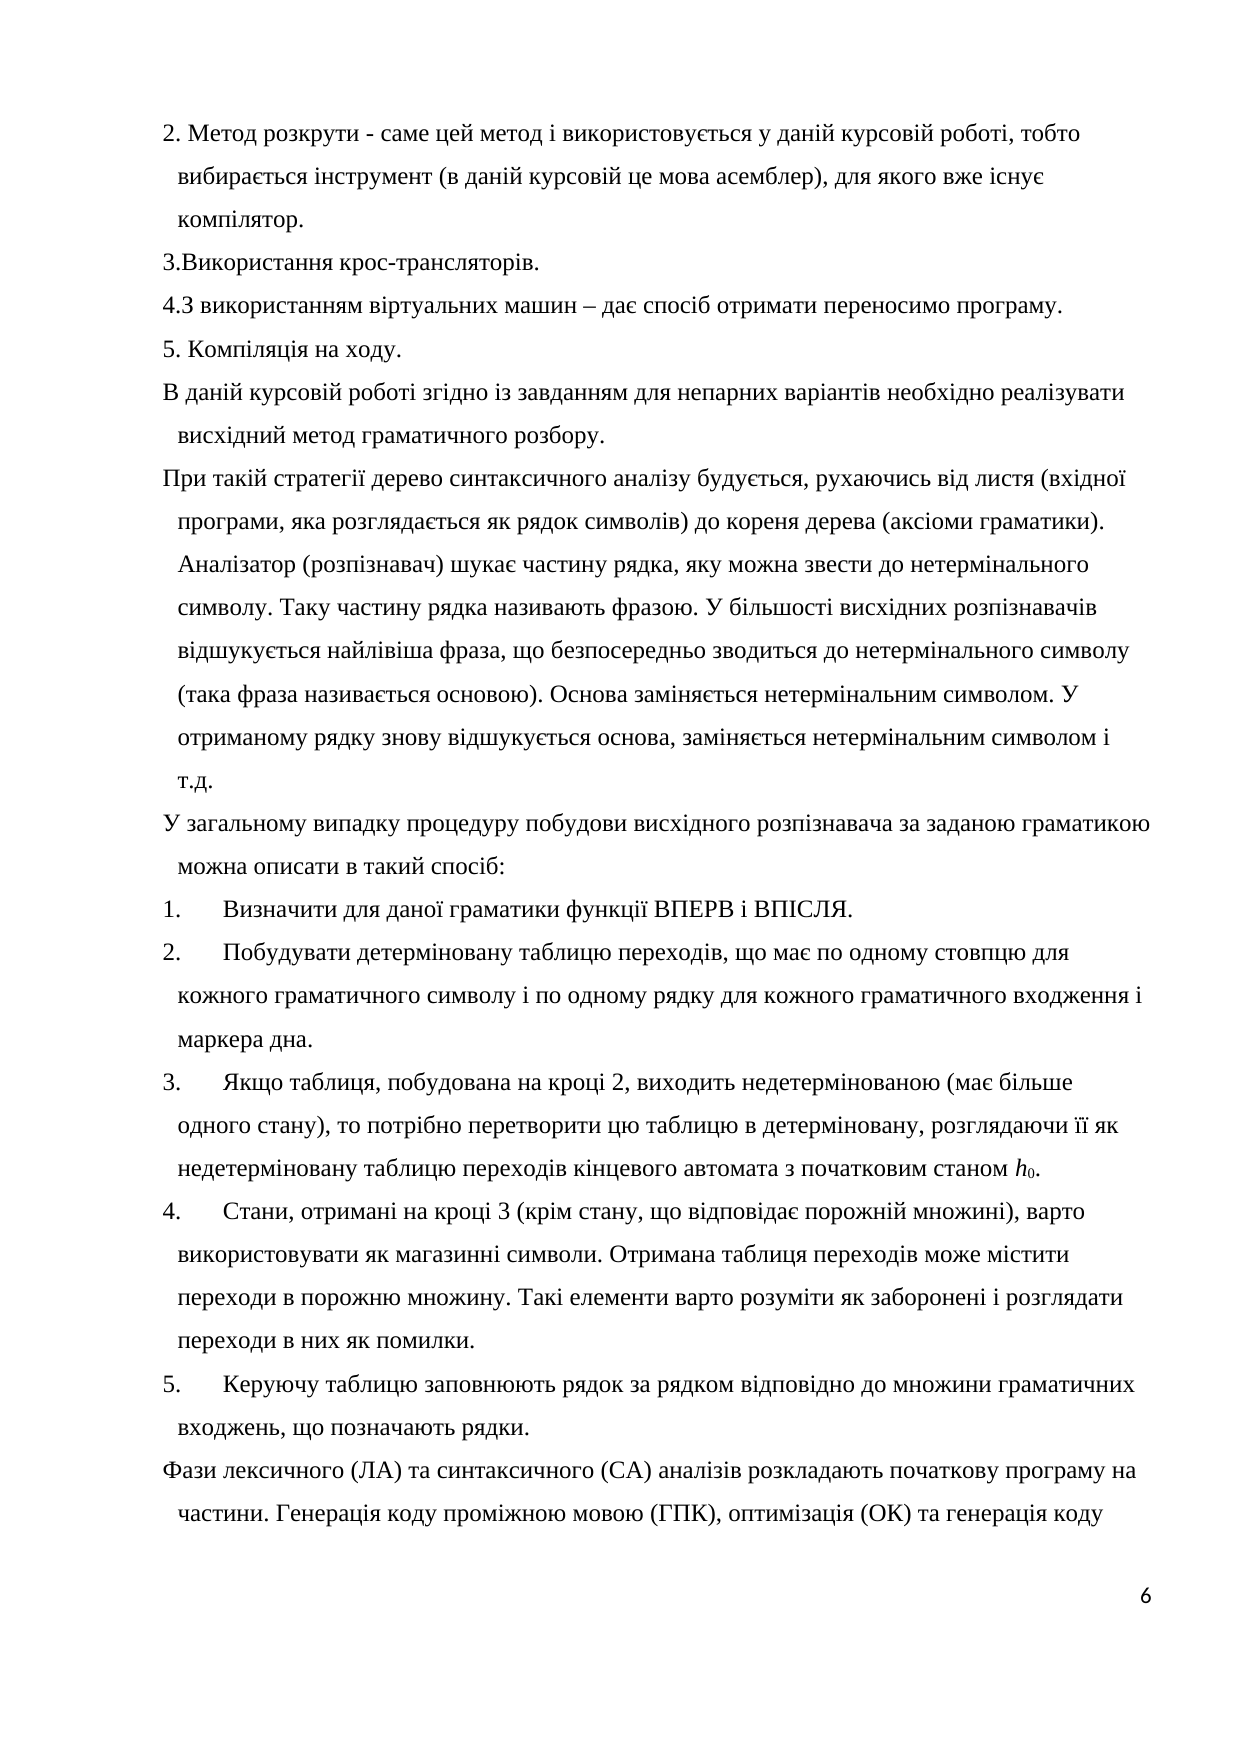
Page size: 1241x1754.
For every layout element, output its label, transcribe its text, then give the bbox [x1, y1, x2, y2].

text У загальному випадку процедуру побудови висхiдного розпiзнавача за заданою граматикою можна описати в такий спосiб: [162, 808, 1152, 880]
text При такій стратегії дерево синтаксичного аналізу будується, рухаючись від листя (вхідної програми, яка розглядається як рядок символів) до кореня дерева (аксіоми граматики). Аналізатор (розпізнавач) шукає частину рядка, яку можна звести до нетермінального символу. Таку частину рядка називають фразою. У більшості висхідних розпізнавачів відшукується найлівіша фраза, що безпосередньо зводиться до нетермінального символу (така фраза називається основою). Основа заміняється нетермінальним символом. У отриманому рядку знову відшукується основа, заміняється нетермінальним символом і т.д. [162, 463, 1152, 794]
text 2. Метод розкрути - саме цей метод і використовується у даній курсовій роботі, тобто вибирається інструмент (в даній курсовій це мова асемблер), для якого вже існує компілятор. [162, 118, 1152, 233]
list Стани, отриманi на кроцi 3 (крiм стану, що вiдповiдає порожнiй множинi), варто використовувати як магазиннi символи. Отримана таблиця переходiв може мiстити переходи в порожню множину. Такi елементи варто розумiти як забороненi i розглядати переходи в них як помилки. [162, 1196, 1152, 1354]
text 4.З використанням віртуальних машин – дає спосіб отримати переносимо програму. [162, 291, 1152, 319]
text 3.Використання крос-трансляторів. [162, 247, 1152, 276]
list Якщо таблиця, побудована на кроцi 2, виходить недетермiнованою (має бiльше одного стану), то потрiбно перетворити цю таблицю в детермiновану, розглядаючи її як недетермiновану таблицю переходiв кiнцевого автомата з початковим станом h0. [162, 1067, 1152, 1182]
text В даній курсовій роботі згідно із завданням для непарних варіантів необхідно реалізувати висхідний метод граматичного розбору. [162, 377, 1152, 449]
list Керуючу таблицю заповнюють рядок за рядком вiдповiдно до множини граматичних входжень, що позначають рядки. [162, 1369, 1152, 1441]
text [162, 1455, 1152, 1527]
text 5. Компіляція на ходу. [162, 334, 1152, 362]
list Побудувати детермiновану таблицю переходiв, що має по одному стовпцю для кожного граматичного символу i по одному рядку для кожного граматичного входження i маркера дна. [162, 937, 1152, 1052]
list Визначити для даної граматики функцiї ВПЕРВ i ВПIСЛЯ. [162, 894, 1152, 923]
